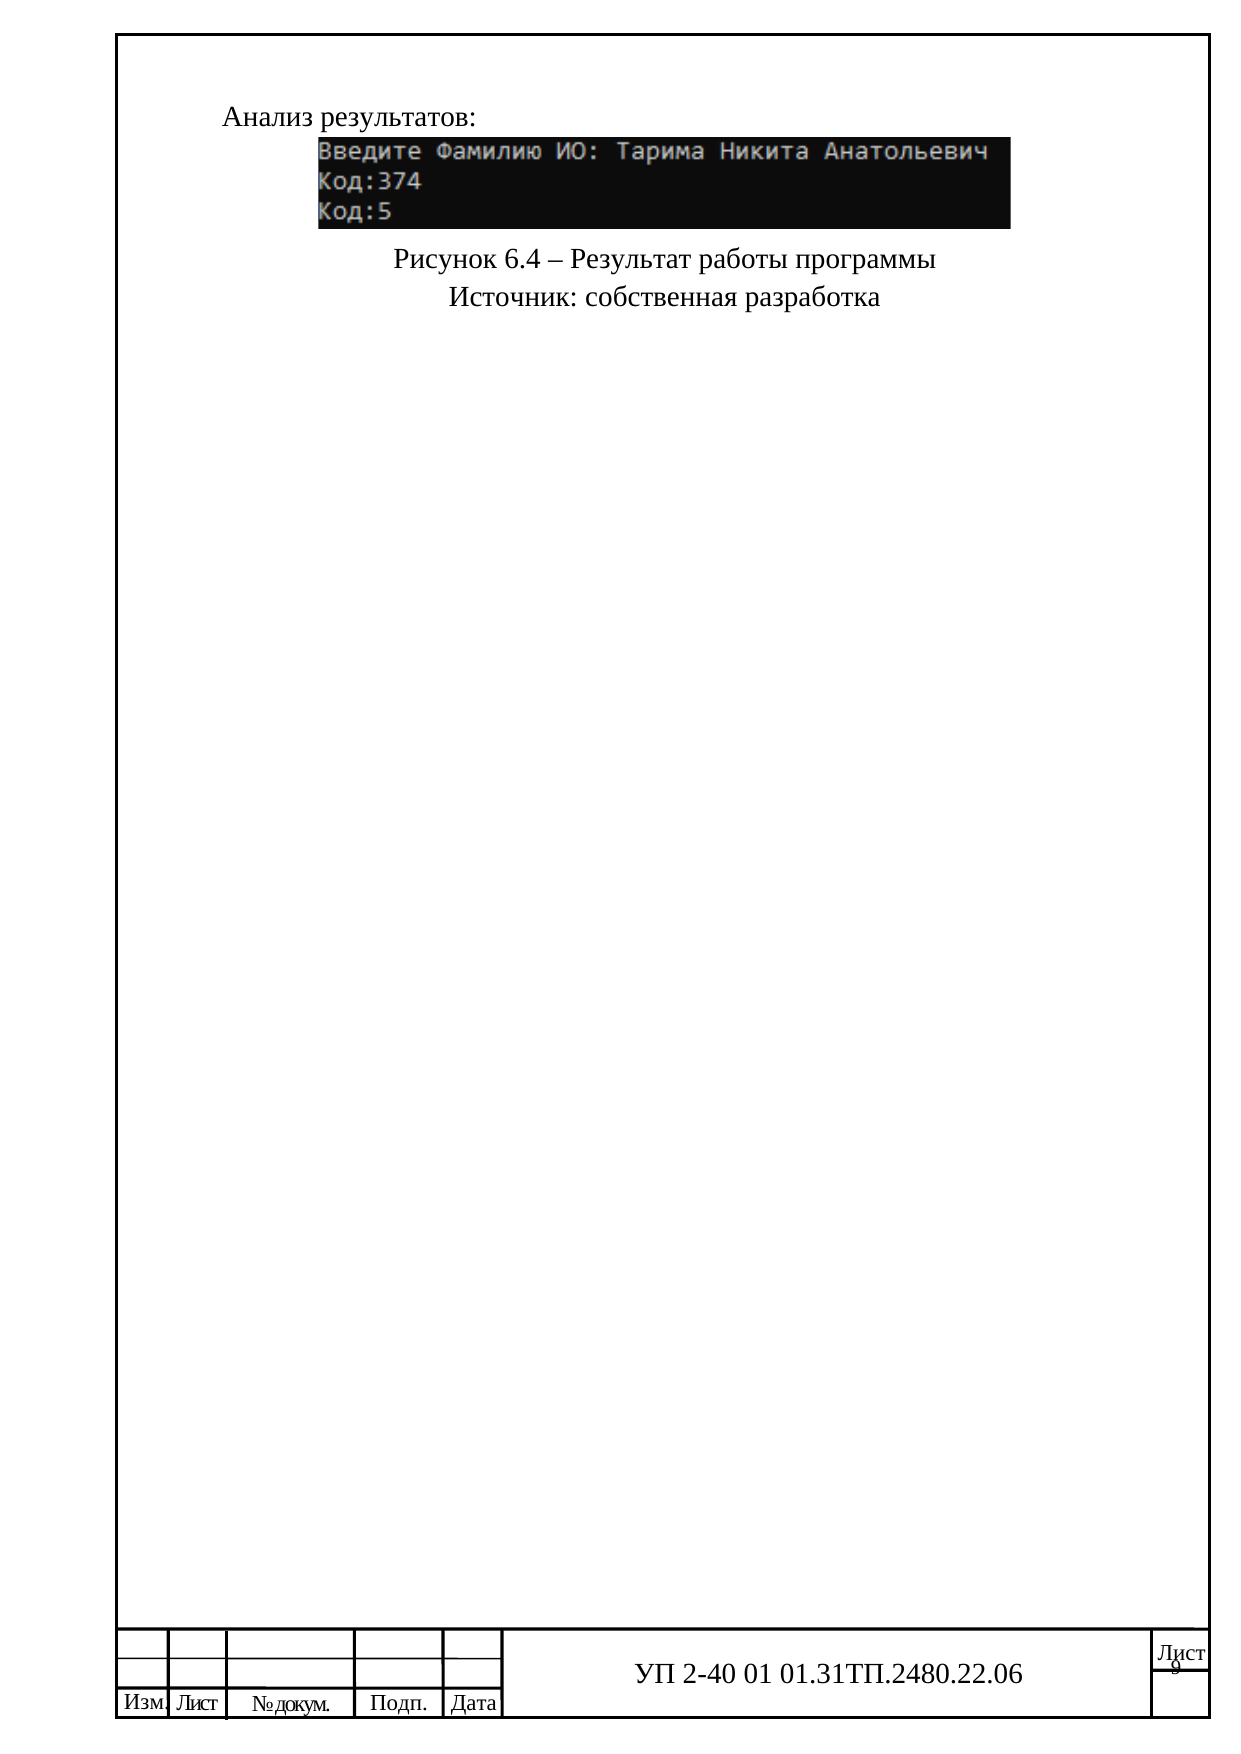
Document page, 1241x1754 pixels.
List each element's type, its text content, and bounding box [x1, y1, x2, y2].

text Анализ результатов: [148, 99, 1181, 133]
text Рисунок 6.4 – Результат работы программы [148, 241, 1181, 274]
text Источник: собственная разработка [148, 279, 1181, 313]
picture [318, 137, 1011, 229]
